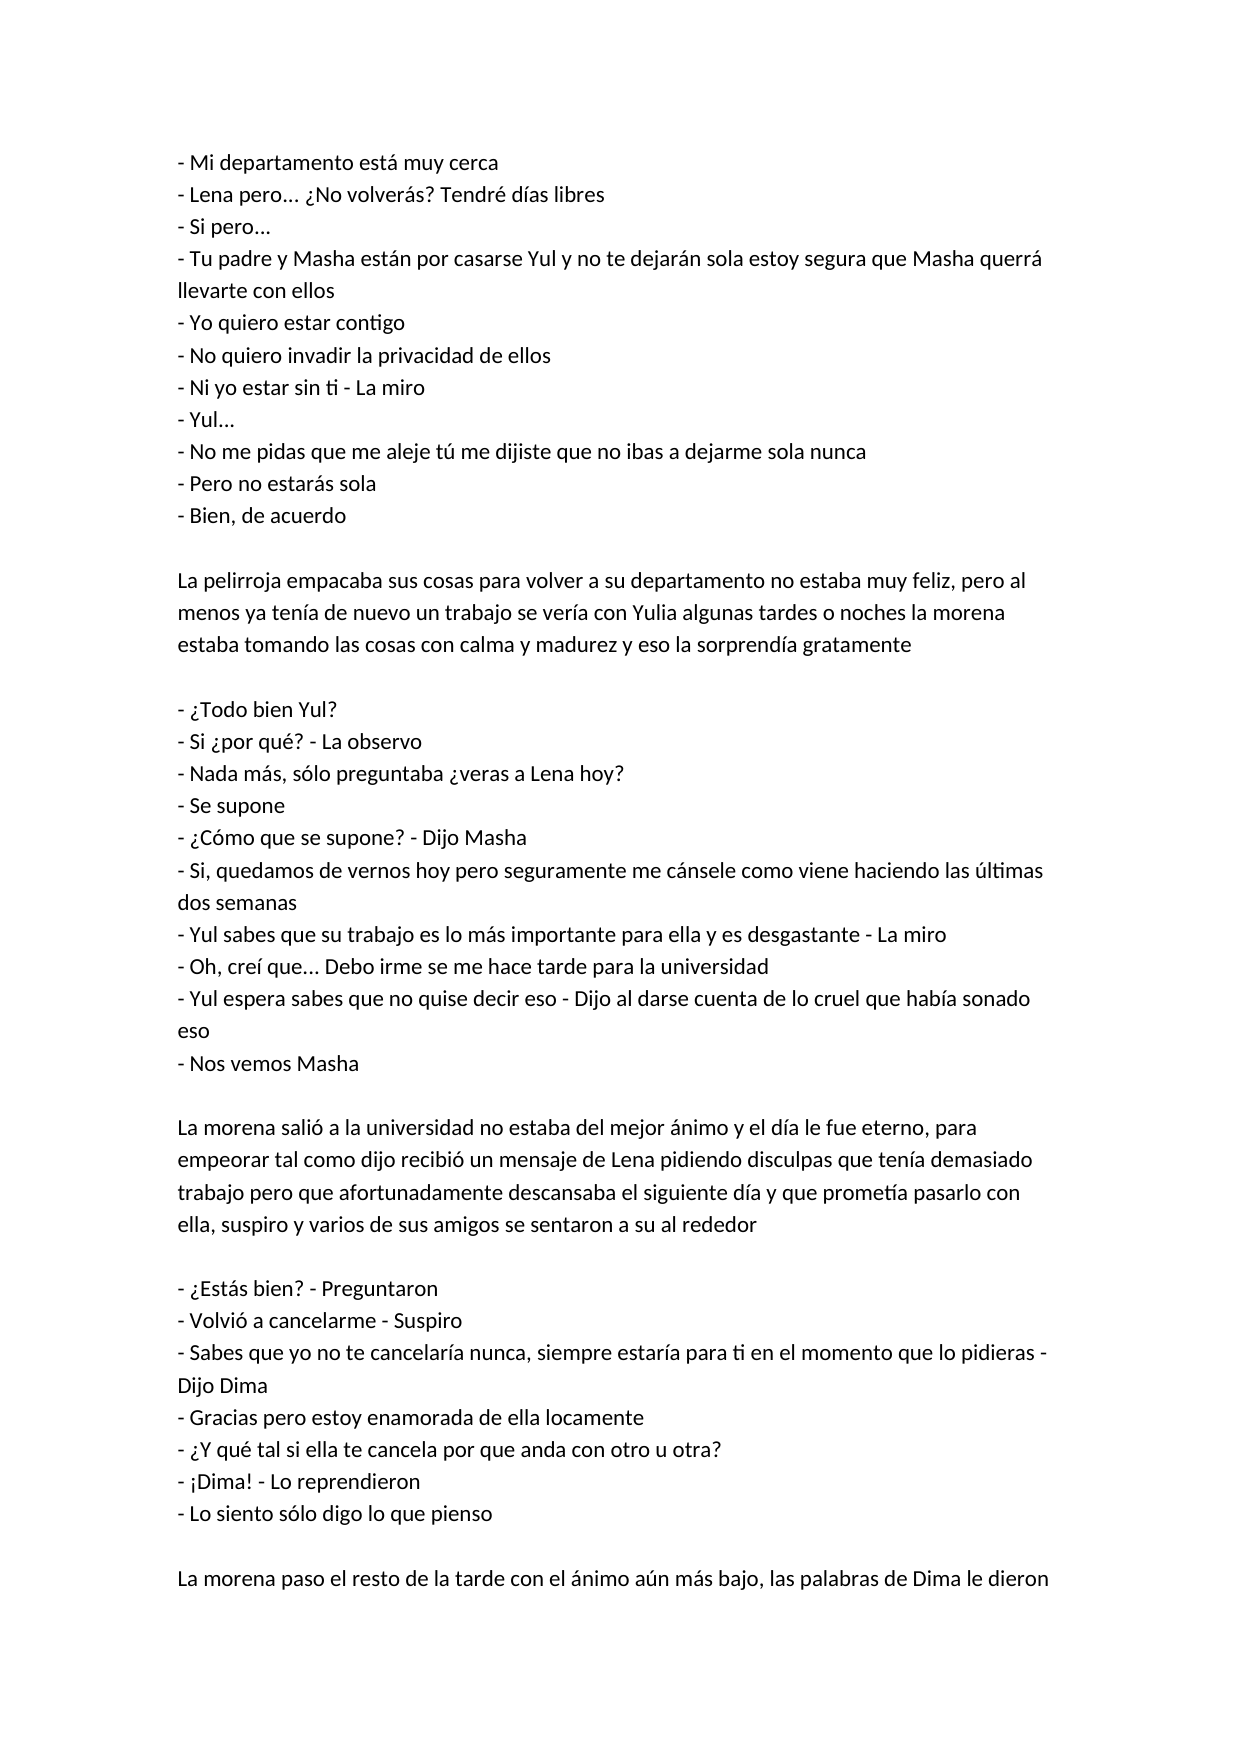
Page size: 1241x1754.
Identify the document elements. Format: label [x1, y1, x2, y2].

text [177, 148, 1063, 1592]
